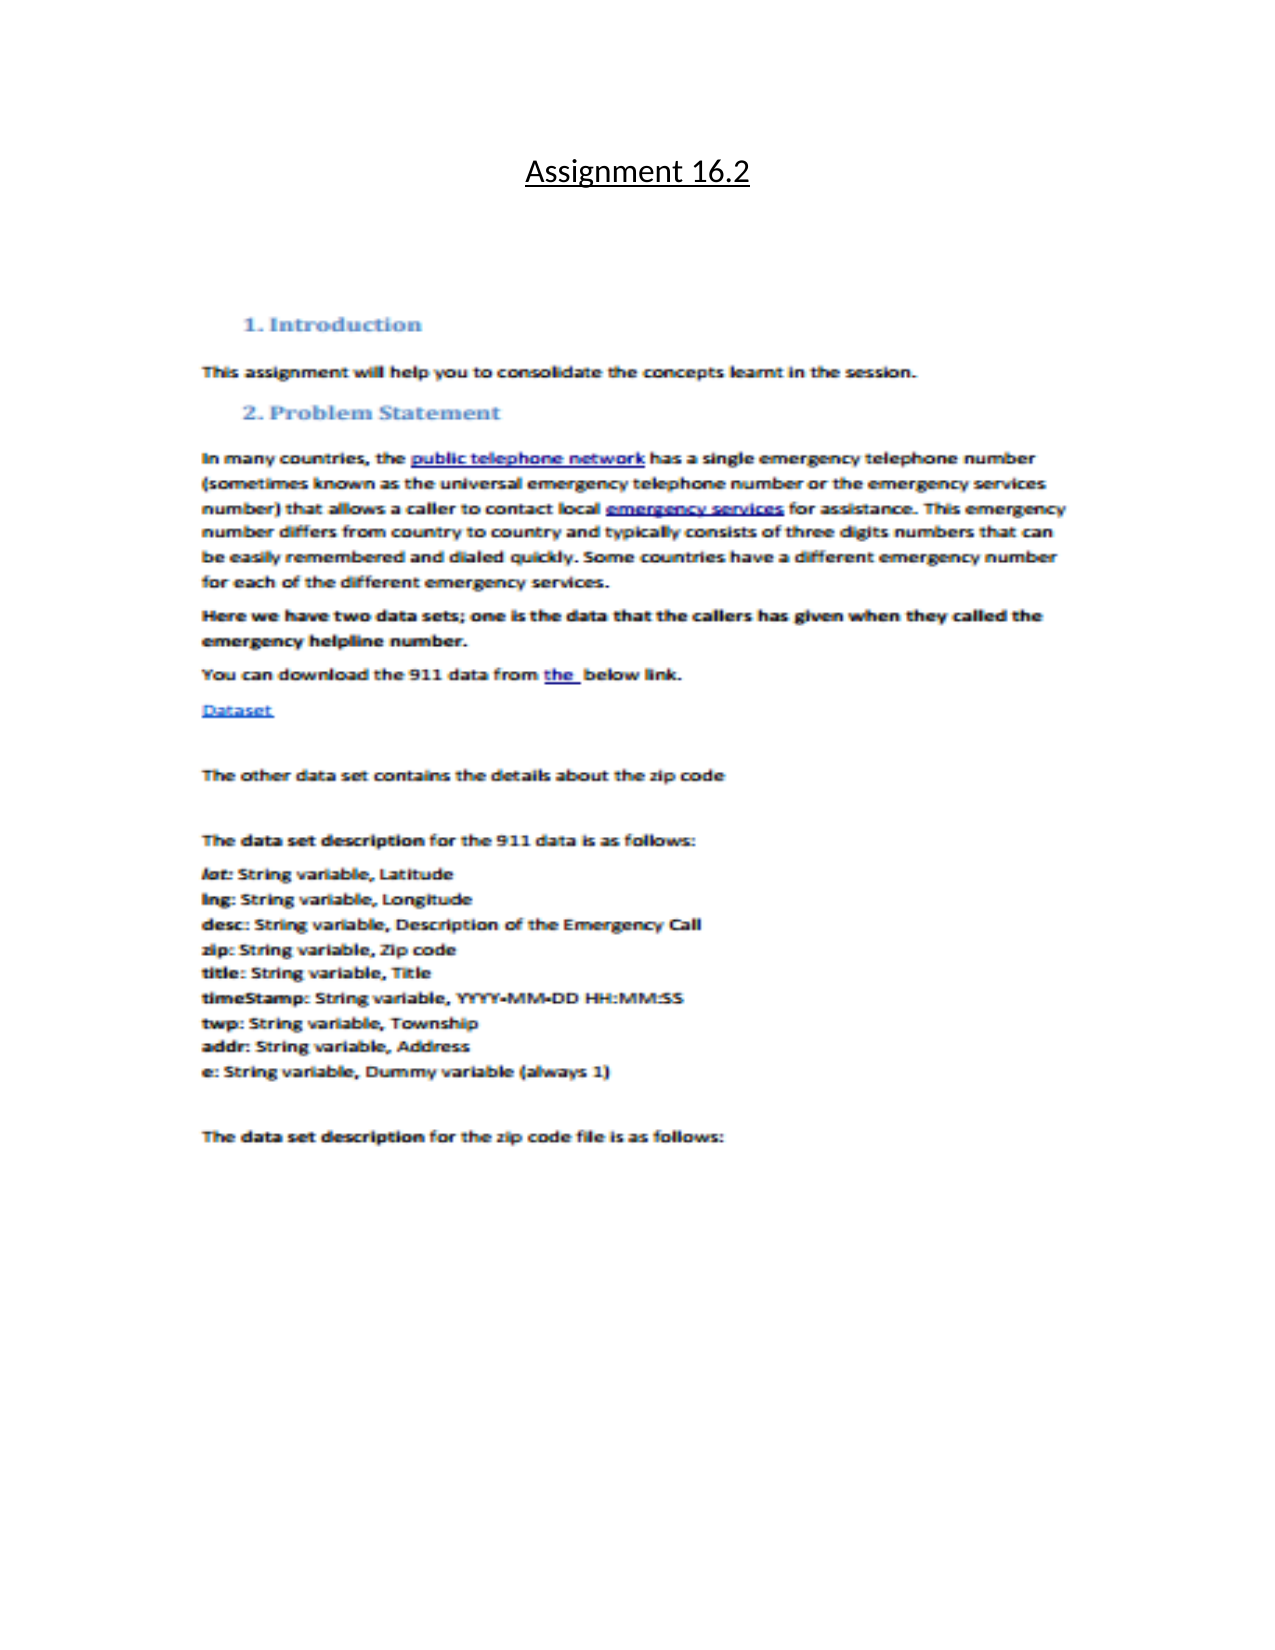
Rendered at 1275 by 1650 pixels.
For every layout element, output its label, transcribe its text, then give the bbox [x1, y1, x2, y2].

picture [161, 271, 1114, 1210]
text Assignment 16.2 [150, 150, 1125, 191]
